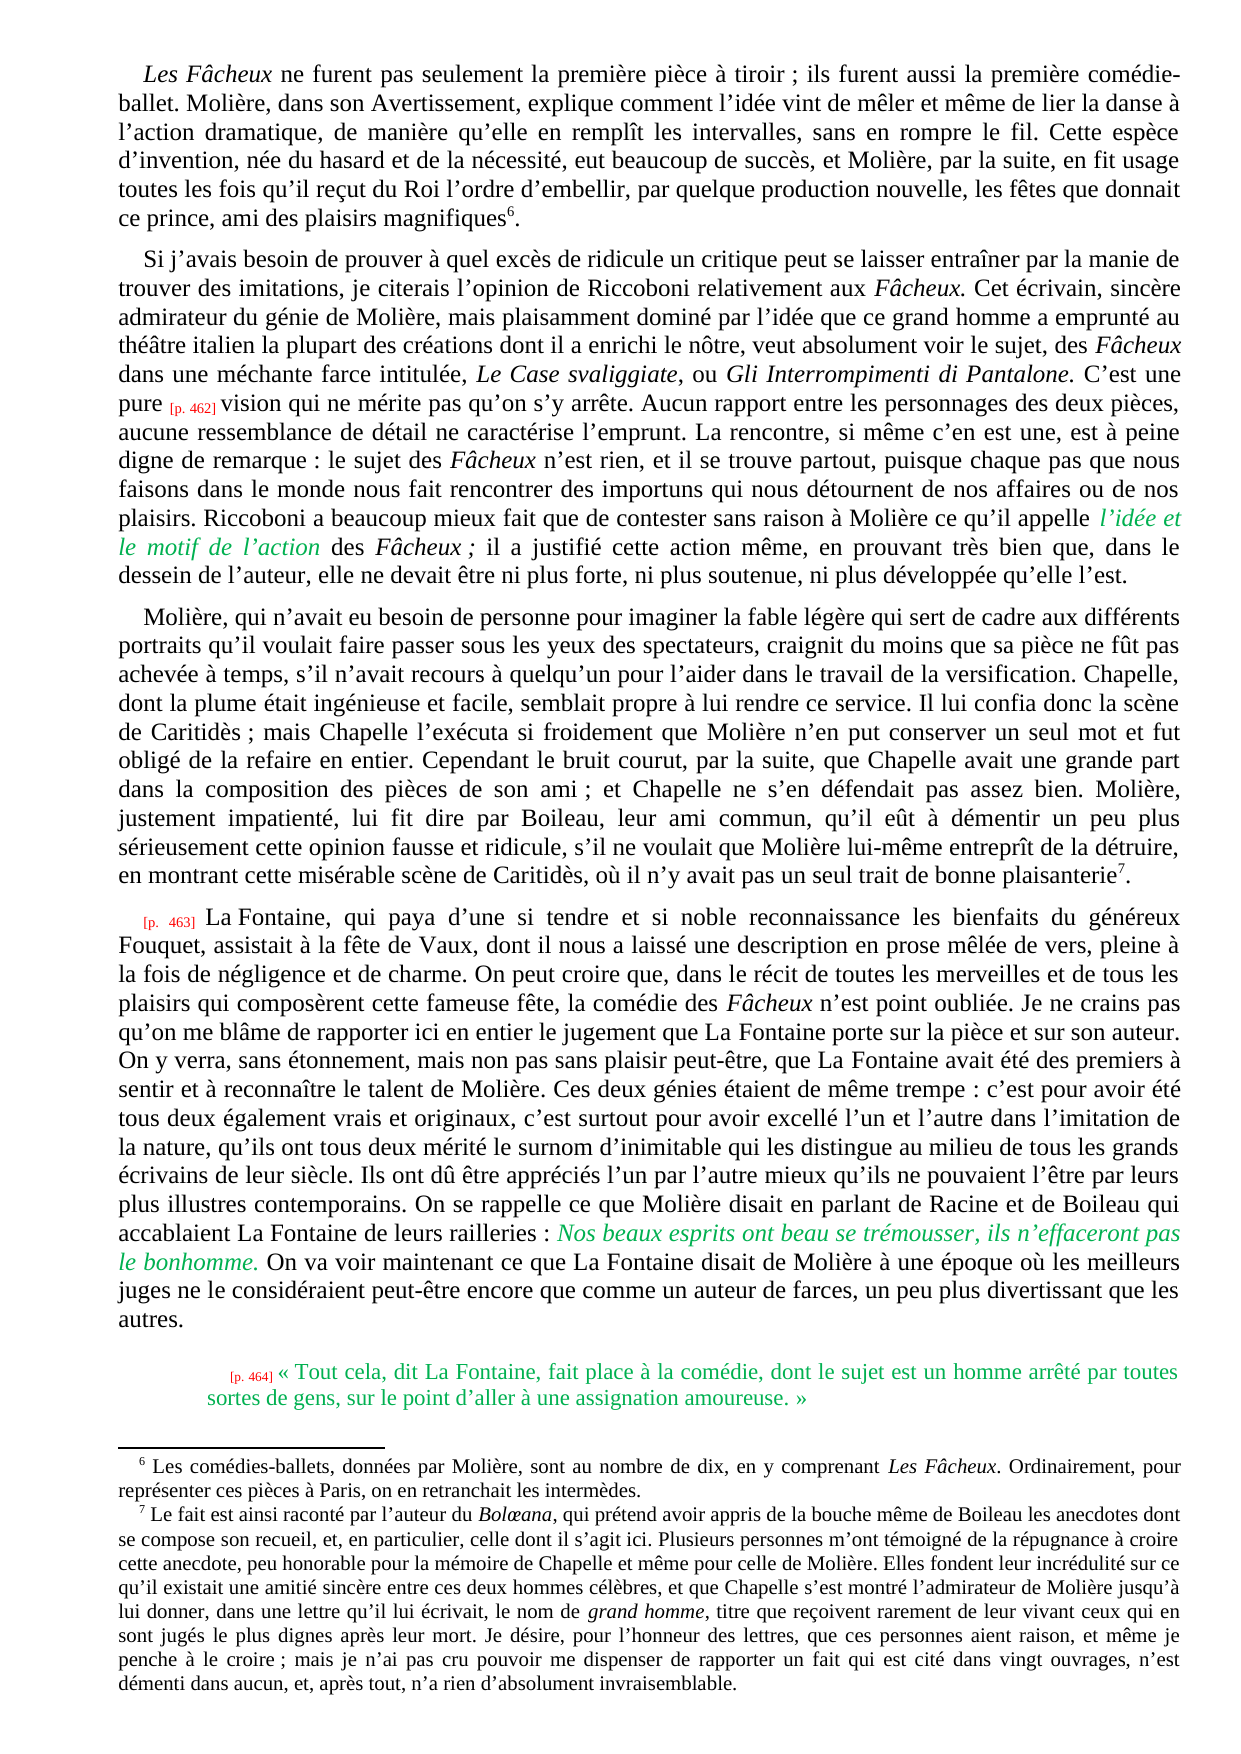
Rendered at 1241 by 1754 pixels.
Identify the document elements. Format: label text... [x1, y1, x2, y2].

text Les Fâcheux ne furent pas seulement la première pièce à tiroir ; ils furent aussi la première comédie-ballet. Molière, dans son Avertissement, explique comment l’idée vint de mêler et même de lier la danse à l’action dramatique, de manière qu’elle en remplît les intervalles, sans en rompre le fil. Cette espèce d’invention, née du hasard et de la nécessité, eut beaucoup de succès, et Molière, par la suite, en fit usage toutes les fois qu’il reçut du Roi l’ordre d’embellir, par quelque production nouvelle, les fêtes que donnait ce prince, ami des plaisirs magnifiques. [118, 59, 1181, 232]
text [p. 464] « Tout cela, dit La Fontaine, fait place à la comédie, dont le sujet est un homme arrêté par toutes sortes de gens, sur le point d’aller à une assignation amoureuse. » [207, 1358, 1181, 1411]
text Si j’avais besoin de prouver à quel excès de ridicule un critique peut se laisser entraîner par la manie de trouver des imitations, je citerais l’opinion de Riccoboni relativement aux Fâcheux. Cet écrivain, sincère admirateur du génie de Molière, mais plaisamment dominé par l’idée que ce grand homme a emprunté au théâtre italien la plupart des créations dont il a enrichi le nôtre, veut absolument voir le sujet, des Fâcheux dans une méchante farce intitulée, Le Case svaliggiate, ou Gli Interrompimenti di Pantalone. C’est une pure [p. 462] vision qui ne mérite pas qu’on s’y arrête. Aucun rapport entre les personnages des deux pièces, aucune ressemblance de détail ne caractérise l’emprunt. La rencontre, si même c’en est une, est à peine digne de remarque : le sujet des Fâcheux n’est rien, et il se trouve partout, puisque chaque pas que nous faisons dans le monde nous fait rencontrer des importuns qui nous détournent de nos affaires ou de nos plaisirs. Riccoboni a beaucoup mieux fait que de contester sans raison à Molière ce qu’il appelle l’idée et le motif de l’action des Fâcheux ; il a justifié cette action même, en prouvant très bien que, dans le dessein de l’auteur, elle ne devait être ni plus forte, ni plus soutenue, ni plus développée qu’elle l’est. [118, 244, 1181, 589]
text [p. 463] La Fontaine, qui paya d’une si tendre et si noble reconnaissance les bienfaits du généreux Fouquet, assistait à la fête de Vaux, dont il nous a laissé une description en prose mêlée de vers, pleine à la fois de négligence et de charme. On peut croire que, dans le récit de toutes les merveilles et de tous les plaisirs qui composèrent cette fameuse fête, la comédie des Fâcheux n’est point oubliée. Je ne crains pas qu’on me blâme de rapporter ici en entier le jugement que La Fontaine porte sur la pièce et sur son auteur. On y verra, sans étonnement, mais non pas sans plaisir peut-être, que La Fontaine avait été des premiers à sentir et à reconnaître le talent de Molière. Ces deux génies étaient de même trempe : c’est pour avoir été tous deux également vrais et originaux, c’est surtout pour avoir excellé l’un et l’autre dans l’imitation de la nature, qu’ils ont tous deux mérité le surnom d’inimitable qui les distingue au milieu de tous les grands écrivains de leur siècle. Ils ont dû être appréciés l’un par l’autre mieux qu’ils ne pouvaient l’être par leurs plus illustres contemporains. On se rappelle ce que Molière disait en parlant de Racine et de Boileau qui accablaient La Fontaine de leurs railleries : Nos beaux esprits ont beau se trémousser, ils n’effaceront pas le bonhomme. On va voir maintenant ce que La Fontaine disait de Molière à une époque où les meilleurs juges ne le considéraient peut-être encore que comme un auteur de farces, un peu plus divertissant que les autres. [118, 902, 1181, 1333]
text Molière, qui n’avait eu besoin de personne pour imaginer la fable légère qui sert de cadre aux différents portraits qu’il voulait faire passer sous les yeux des spectateurs, craignit du moins que sa pièce ne fût pas achevée à temps, s’il n’avait recours à quelqu’un pour l’aider dans le travail de la versification. Chapelle, dont la plume était ingénieuse et facile, semblait propre à lui rendre ce service. Il lui confia donc la scène de Caritidès ; mais Chapelle l’exécuta si froidement que Molière n’en put conserver un seul mot et fut obligé de la refaire en entier. Cependant le bruit courut, par la suite, que Chapelle avait une grande part dans la composition des pièces de son ami ; et Chapelle ne s’en défendait pas assez bien. Molière, justement impatienté, lui fit dire par Boileau, leur ami commun, qu’il eût à démentir un peu plus sérieusement cette opinion fausse et ridicule, s’il ne voulait que Molière lui-même entreprît de la détruire, en montrant cette misérable scène de Caritidès, où il n’y avait pas un seul trait de bonne plaisanterie. [118, 602, 1181, 889]
